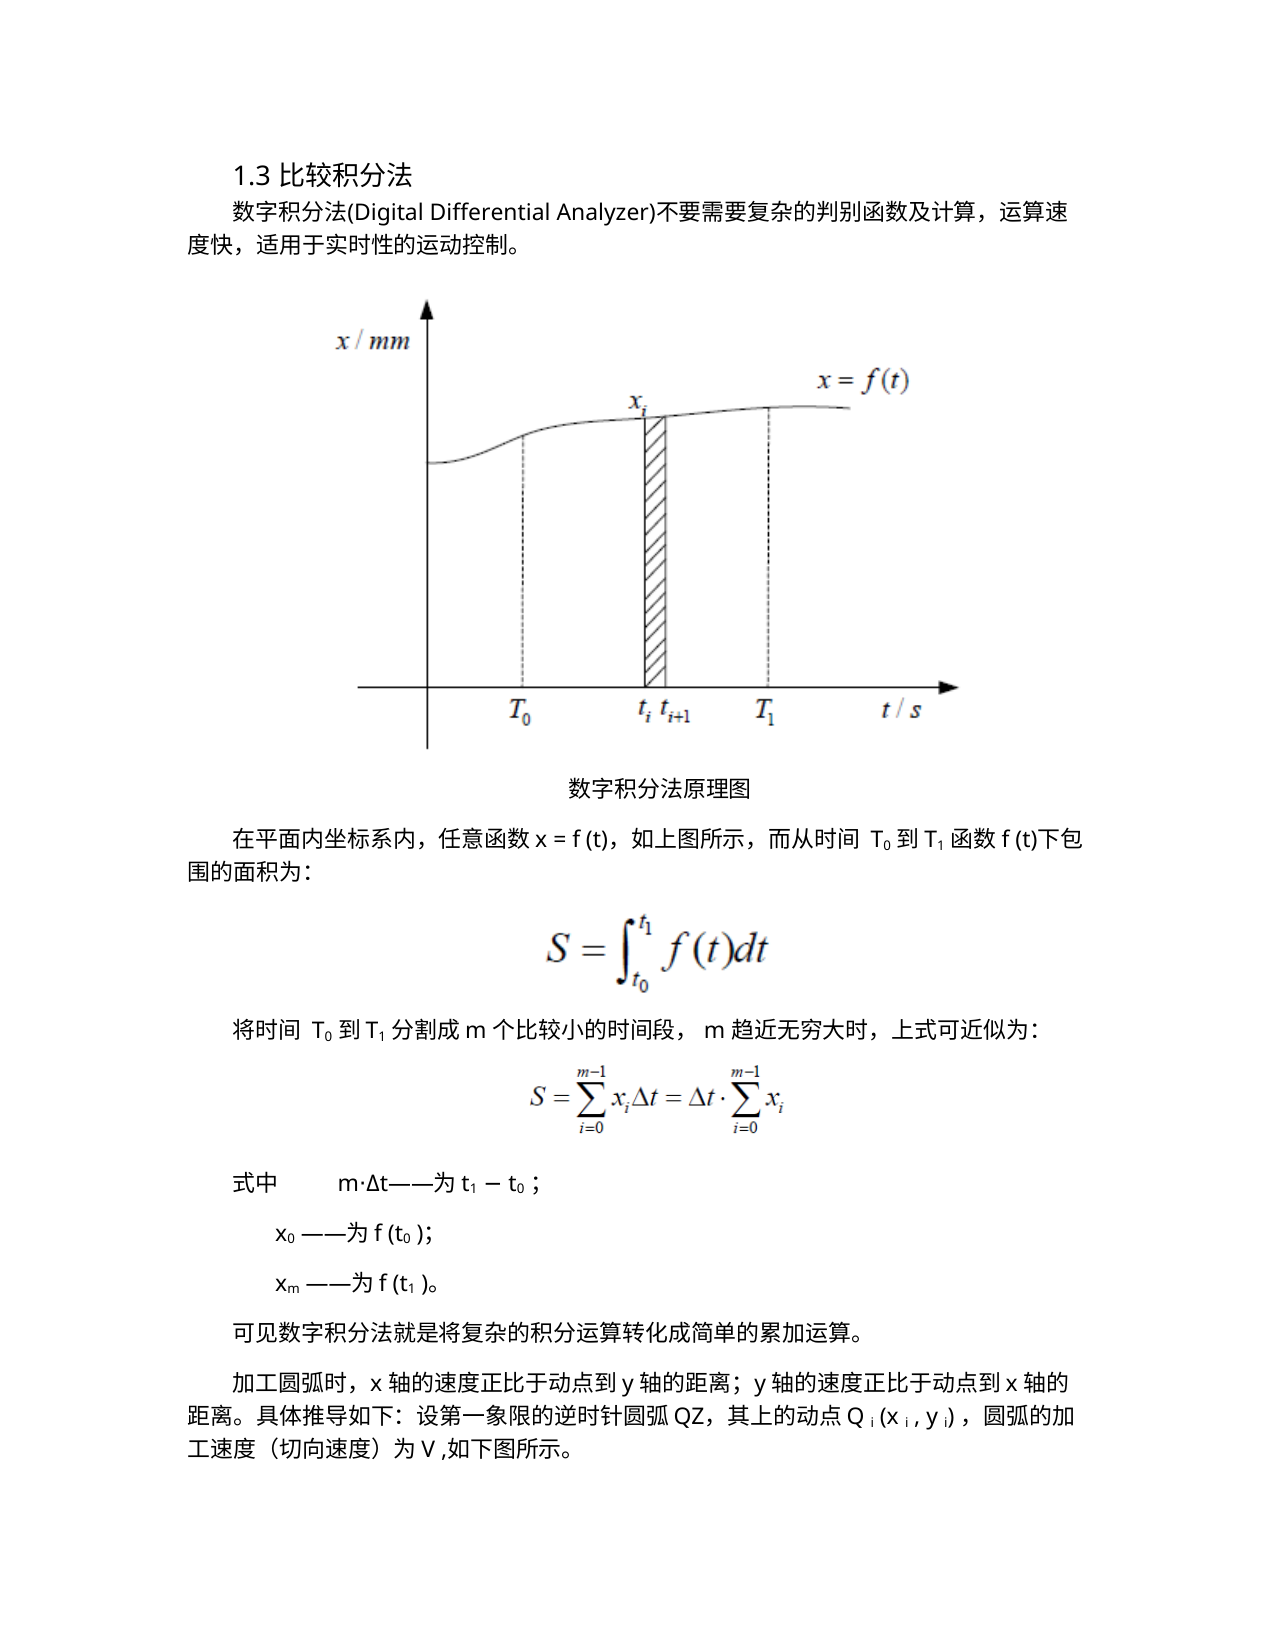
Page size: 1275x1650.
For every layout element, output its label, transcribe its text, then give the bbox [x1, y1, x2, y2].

picture [510, 1062, 811, 1148]
text 可见数字积分法就是将复杂的积分运算转化成简单的累加运算。 [187, 1314, 1087, 1348]
text 数字积分法原理图 [187, 771, 1087, 804]
picture [287, 276, 1034, 754]
text xm ——为f (t1 )。 [231, 1264, 1087, 1298]
text 加工圆弧时，x 轴的速度正比于动点到y 轴的距离；y 轴的速度正比于动点到x 轴的距离。具体推导如下：设第一象限的逆时针圆弧QZ，其上的动点Q i (x i , y i) ，圆弧的加工速度（切向速度）为V ,如下图所示。 [187, 1364, 1087, 1464]
text 式中 m⋅Δt——为t1 − t0 ； [187, 1164, 1087, 1198]
text 在平面内坐标系内，任意函数x = f (t)，如上图所示，而从时间 T0 到T1 函数 f (t)下包围的面积为： [187, 821, 1087, 887]
text 数字积分法(Digital Differential Analyzer)不要需要复杂的判别函数及计算，运算速度快，适用于实时性的运动控制。 [187, 193, 1087, 260]
subtitle 1.3 比较积分法 [187, 154, 1087, 193]
picture [515, 903, 805, 996]
text x0 ——为f (t0 )； [231, 1214, 1087, 1248]
text 将时间 T0 到T1 分割成m 个比较小的时间段， m 趋近无穷大时，上式可近似为： [187, 1012, 1087, 1045]
